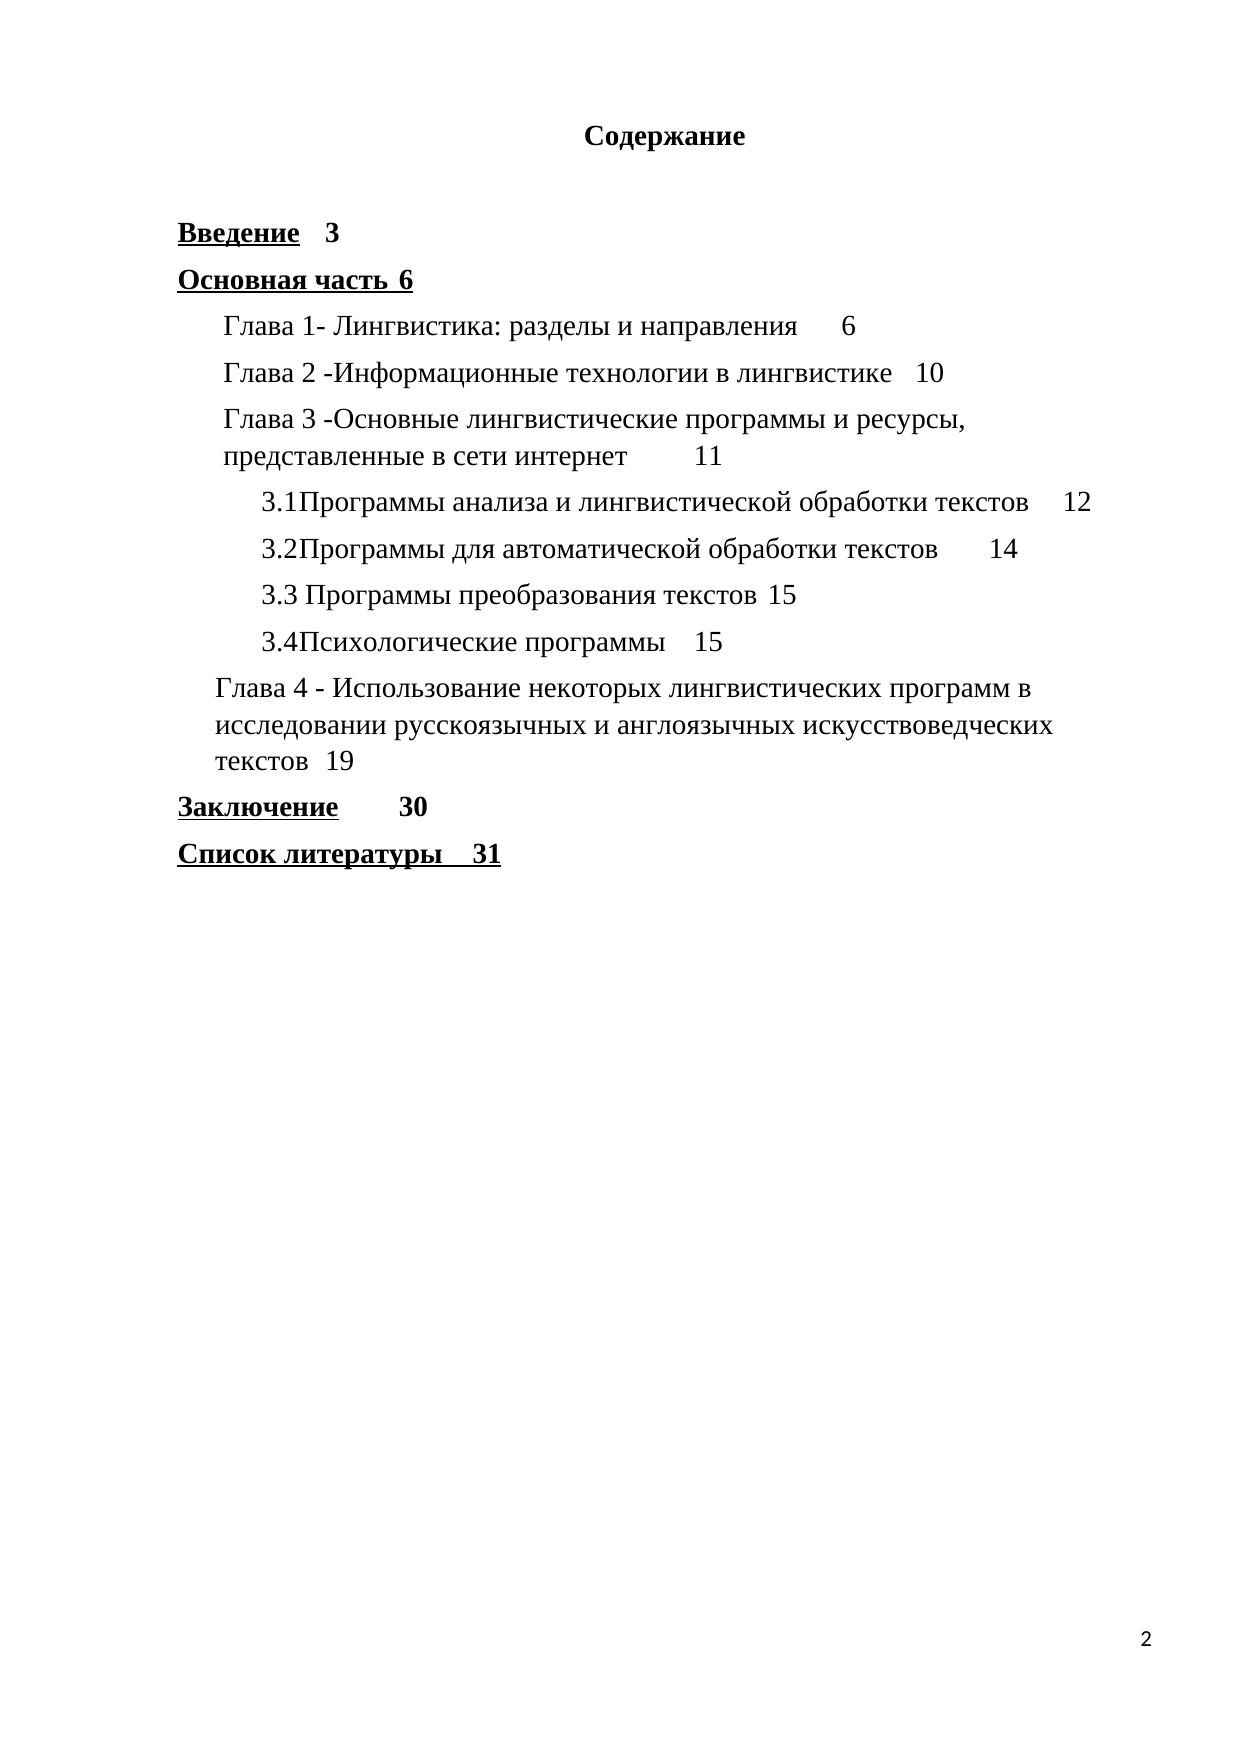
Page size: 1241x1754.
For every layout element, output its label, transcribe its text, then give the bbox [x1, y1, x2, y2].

text Содержание [177, 118, 1152, 152]
